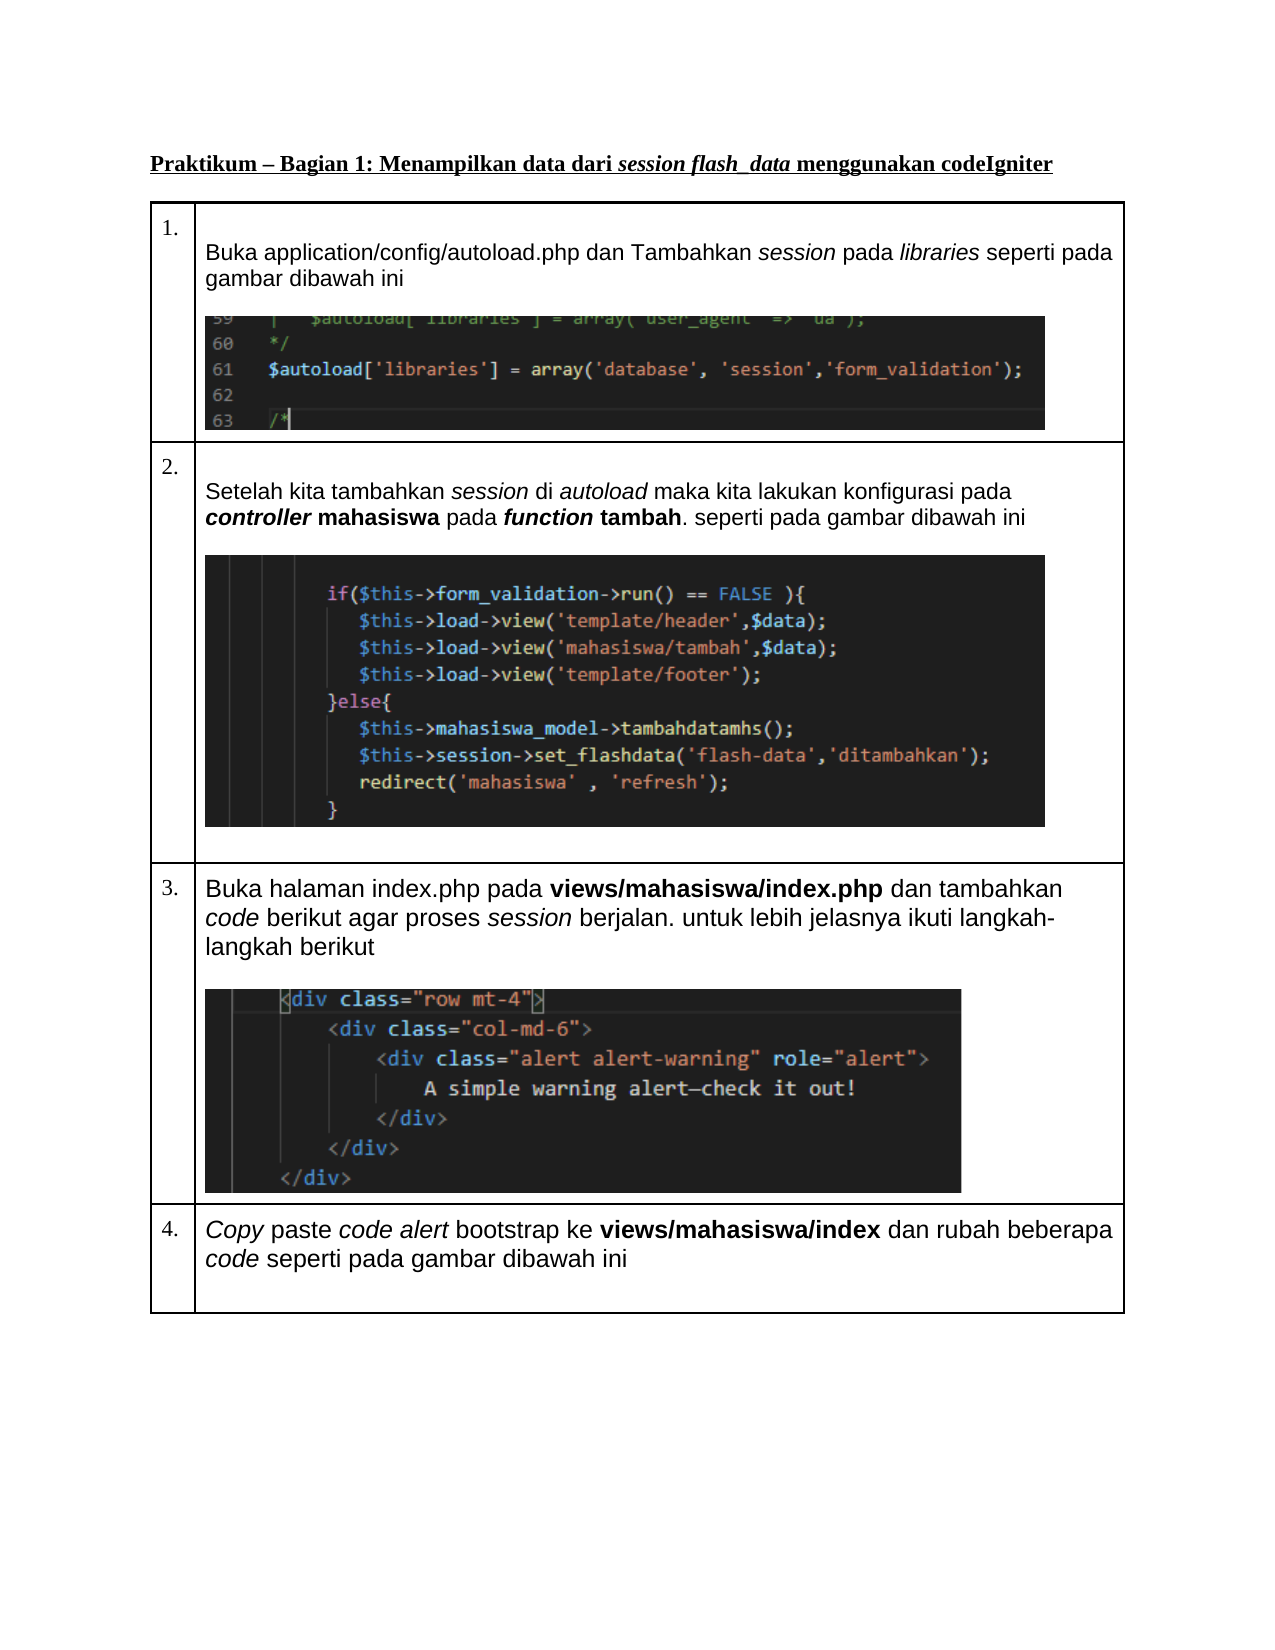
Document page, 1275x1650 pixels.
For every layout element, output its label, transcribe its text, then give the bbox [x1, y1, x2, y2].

table_cell Setelah kita tambahkan session di autoload maka kita lakukan konfigurasi pada controller mahasiswa pada function tambah. seperti pada gambar dibawah ini [196, 443, 1123, 862]
table_cell 2. [152, 443, 194, 862]
picture [205, 316, 1045, 430]
text Praktikum – Bagian 1: Menampilkan data dari session flash_data menggunakan codeIgniter [150, 150, 1125, 176]
table_cell Buka halaman index.php pada views/mahasiswa/index.php dan tambahkan code berikut agar proses session berjalan. untuk lebih jelasnya ikuti langkah-langkah berikut [196, 864, 1123, 1203]
picture [205, 555, 1045, 827]
table_header 1. [152, 204, 194, 441]
table_cell 4. [152, 1205, 194, 1312]
table_header Buka application/config/autoload.php dan Tambahkan session pada libraries seperti pada gambar dibawah ini [196, 204, 1123, 441]
table_cell 3. [152, 864, 194, 1203]
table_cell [196, 1205, 1123, 1312]
picture [205, 989, 962, 1193]
